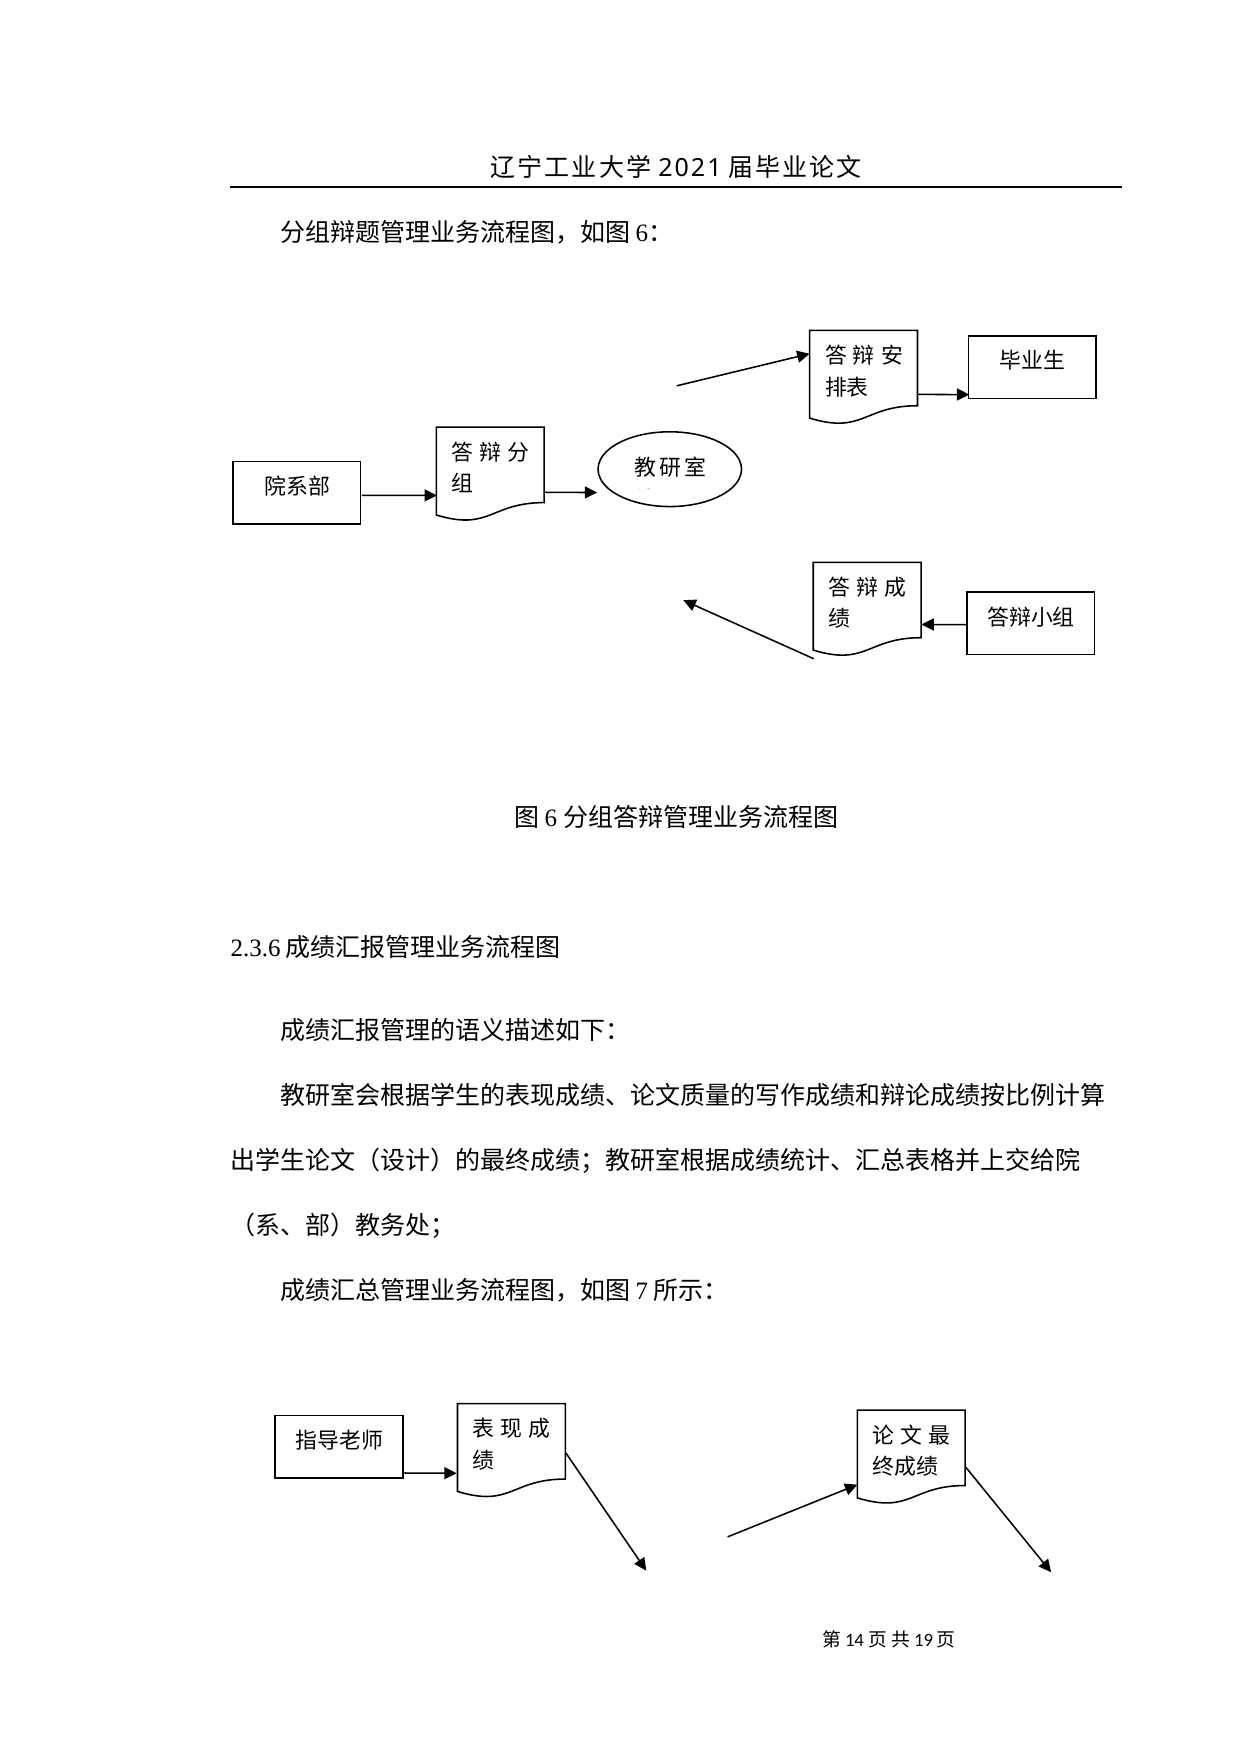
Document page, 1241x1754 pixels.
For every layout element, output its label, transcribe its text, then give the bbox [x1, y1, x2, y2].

text 图6 分组答辩管理业务流程图 [230, 783, 1122, 848]
text 教研室会根据学生的表现成绩、论文质量的写作成绩和辩论成绩按比例计算出学生论文（设计）的最终成绩；教研室根据成绩统计、汇总表格并上交给院（系、部）教务处； [230, 1061, 1122, 1256]
text 分组辩题管理业务流程图，如图6： [230, 198, 1122, 263]
text 成绩汇总管理业务流程图，如图7所示： [230, 1256, 1122, 1321]
subtitle 2.3.6成绩汇报管理业务流程图 [230, 913, 1122, 978]
text 成绩汇报管理的语义描述如下： [230, 996, 1122, 1061]
